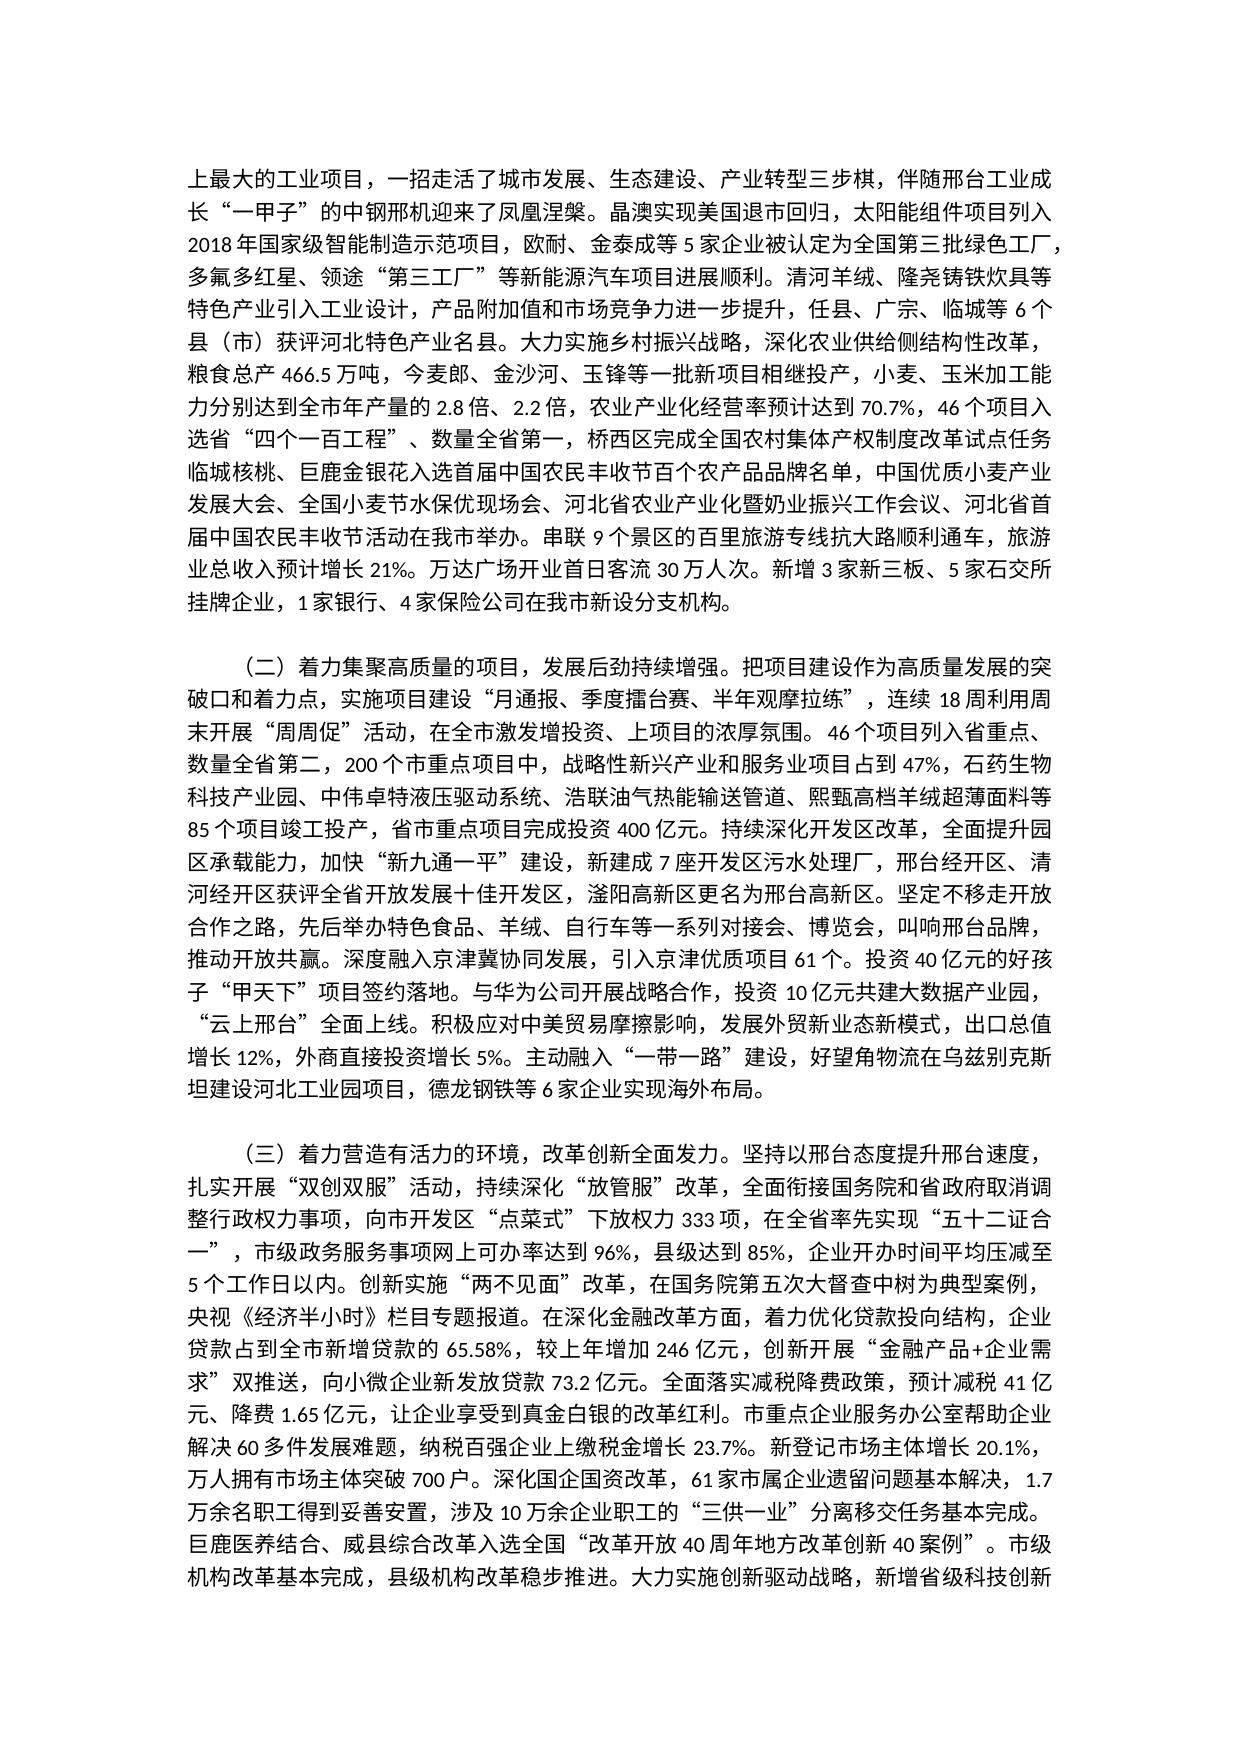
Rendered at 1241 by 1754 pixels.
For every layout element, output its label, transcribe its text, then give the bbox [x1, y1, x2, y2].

text （二）着力集聚高质量的项目，发展后劲持续增强。把项目建设作为高质量发展的突破口和着力点，实施项目建设“月通报、季度擂台赛、半年观摩拉练”，连续18周利用周末开展“周周促”活动，在全市激发增投资、上项目的浓厚氛围。46个项目列入省重点、数量全省第二，200个市重点项目中，战略性新兴产业和服务业项目占到47%，石药生物科技产业园、中伟卓特液压驱动系统、浩联油气热能输送管道、熙甄高档羊绒超薄面料等85个项目竣工投产，省市重点项目完成投资400亿元。持续深化开发区改革，全面提升园区承载能力，加快“新九通一平”建设，新建成7座开发区污水处理厂，邢台经开区、清河经开区获评全省开放发展十佳开发区，滏阳高新区更名为邢台高新区。坚定不移走开放合作之路，先后举办特色食品、羊绒、自行车等一系列对接会、博览会，叫响邢台品牌，推动开放共赢。深度融入京津冀协同发展，引入京津优质项目61个。投资40亿元的好孩子“甲天下”项目签约落地。与华为公司开展战略合作，投资10亿元共建大数据产业园，“云上邢台”全面上线。积极应对中美贸易摩擦影响，发展外贸新业态新模式，出口总值增长12%，外商直接投资增长5%。主动融入“一带一路”建设，好望角物流在乌兹别克斯坦建设河北工业园项目，德龙钢铁等6家企业实现海外布局。 [187, 649, 1053, 1104]
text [187, 1137, 1053, 1592]
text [187, 162, 1053, 617]
